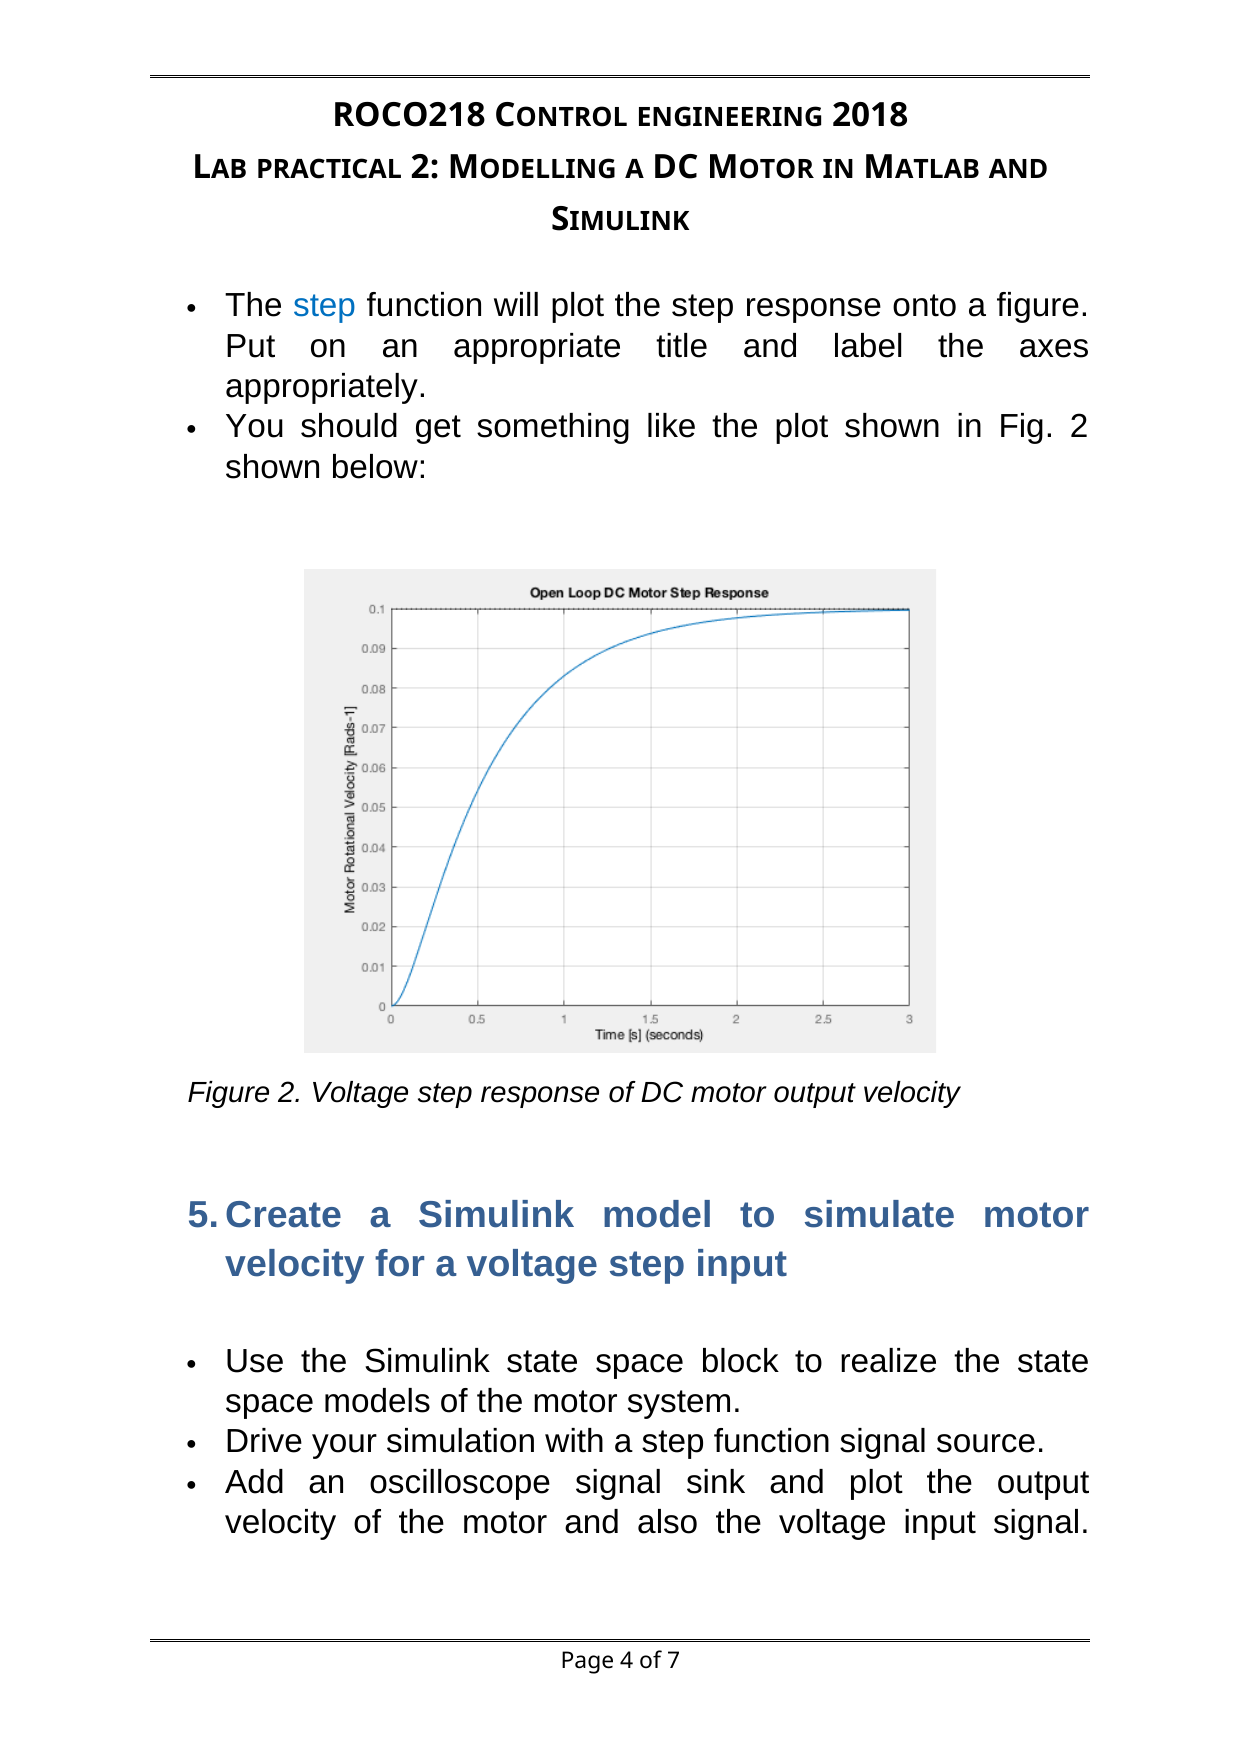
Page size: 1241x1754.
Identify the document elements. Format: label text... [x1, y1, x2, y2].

list You should get something like the plot shown in Fig. 2 shown below: [187, 406, 1090, 485]
text Figure 2. Voltage step response of DC motor output velocity [187, 1075, 1090, 1108]
picture [304, 569, 937, 1053]
list The step function will plot the step response onto a figure. Put on an appropriate title and label the axes appropriately. [187, 286, 1090, 404]
list Use the Simulink state space block to realize the state space models of the motor system. [187, 1341, 1090, 1419]
list Drive your simulation with a step function signal source. [187, 1421, 1090, 1460]
list Create a Simulink model to simulate motor velocity for a voltage step input [187, 1192, 1090, 1285]
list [187, 1462, 1090, 1541]
